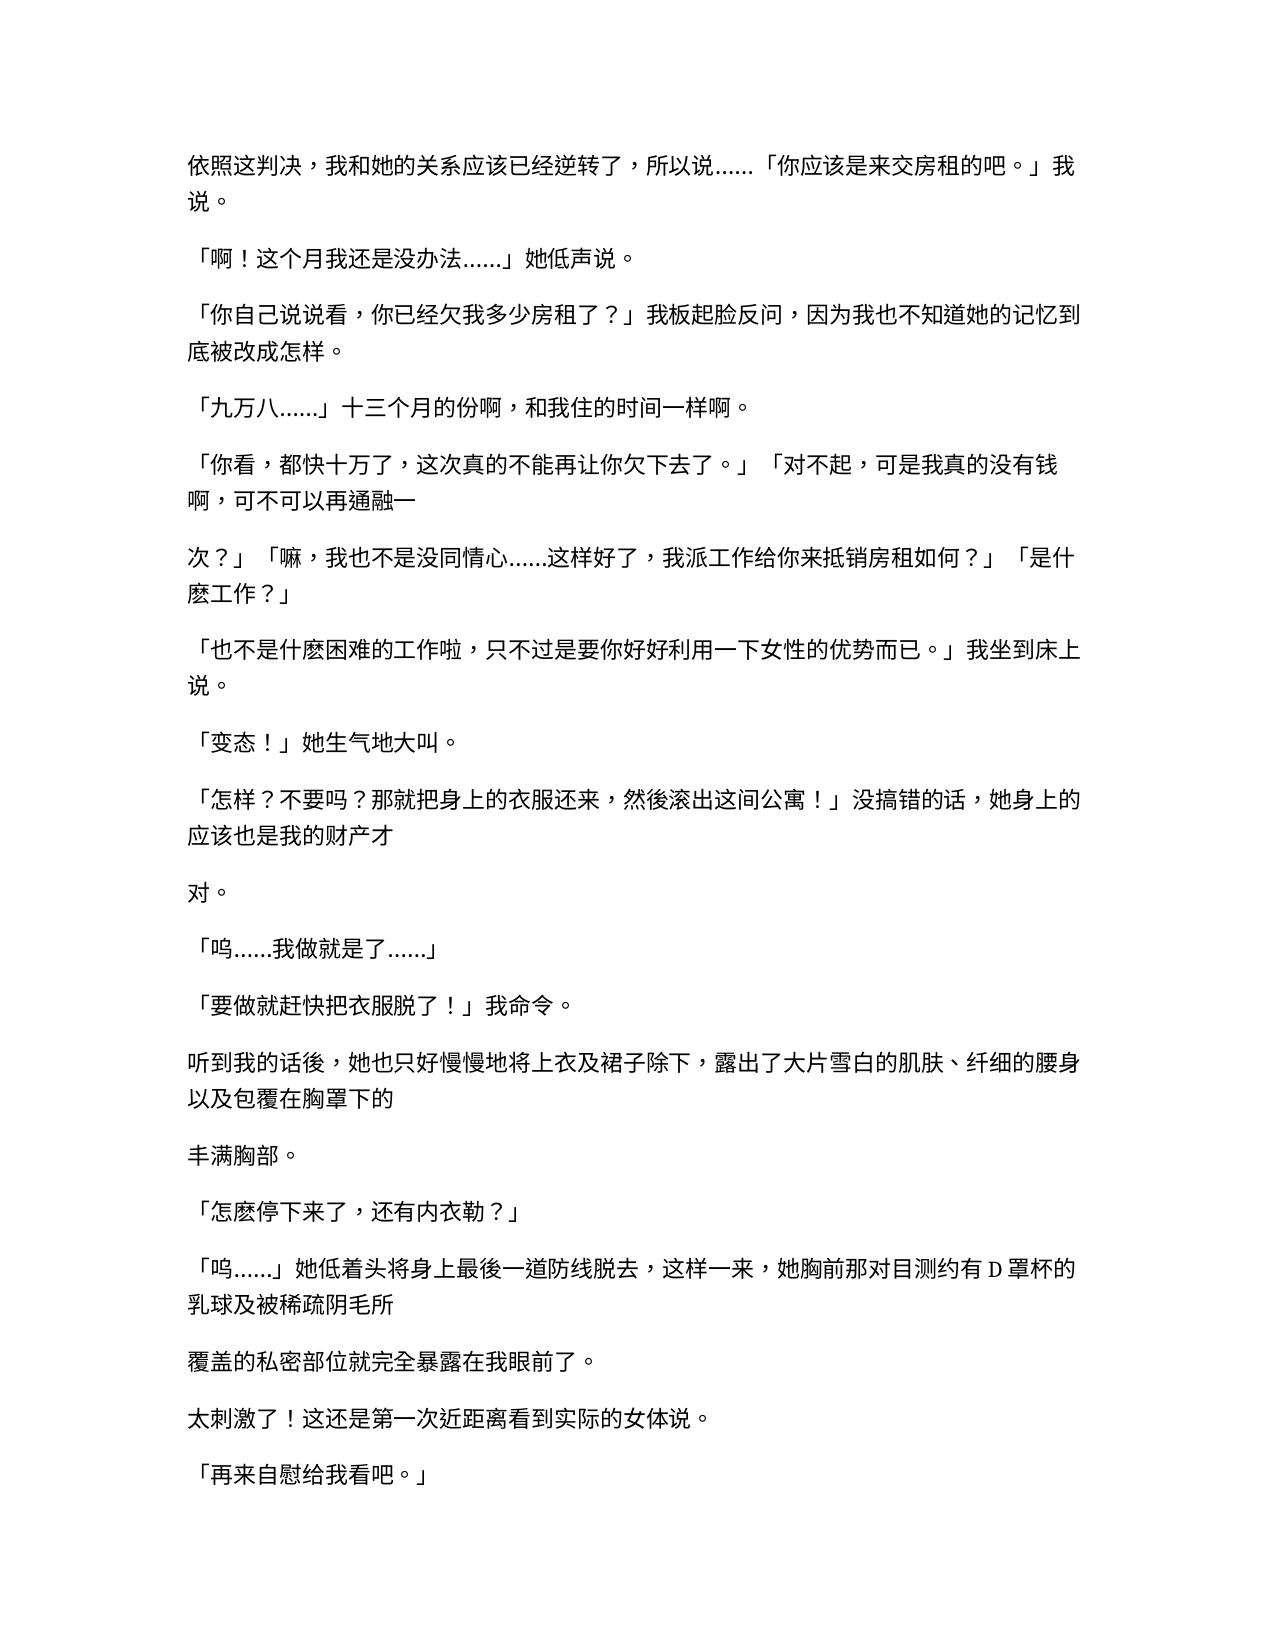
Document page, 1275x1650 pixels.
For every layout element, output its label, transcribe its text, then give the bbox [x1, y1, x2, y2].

text 对。 [187, 877, 1087, 908]
text 依照这判决，我和她的关系应该已经逆转了，所以说……「你应该是来交房租的吧。」我说。 [187, 150, 1087, 217]
text 「呜……我做就是了……」 [187, 933, 1087, 964]
text 「要做就赶快把衣服脱了！」我命令。 [187, 990, 1087, 1021]
text 「你自己说说看，你已经欠我多少房租了？」我板起脸反问，因为我也不知道她的记忆到底被改成怎样。 [187, 299, 1087, 367]
text 覆盖的私密部位就完全暴露在我眼前了。 [187, 1346, 1087, 1377]
text 「九万八……」十三个月的份啊，和我住的时间一样啊。 [187, 392, 1087, 423]
text 「呜……」她低着头将身上最後一道防线脱去，这样一来，她胸前那对目测约有D 罩杯的乳球及被稀疏阴毛所 [187, 1253, 1087, 1320]
text 「你看，都快十万了，这次真的不能再让你欠下去了。」「对不起，可是我真的没有钱啊，可不可以再通融一 [187, 449, 1087, 516]
text 丰满胸部。 [187, 1139, 1087, 1171]
text 太刺激了！这还是第一次近距离看到实际的女体说。 [187, 1403, 1087, 1434]
text 「变态！」她生气地大叫。 [187, 727, 1087, 758]
text 听到我的话後，她也只好慢慢地将上衣及裙子除下，露出了大片雪白的肌肤、纤细的腰身以及包覆在胸罩下的 [187, 1047, 1087, 1114]
text 「怎麽停下来了，还有内衣勒？」 [187, 1196, 1087, 1228]
text 「也不是什麽困难的工作啦，只不过是要你好好利用一下女性的优势而已。」我坐到床上说。 [187, 634, 1087, 702]
text 「再来自慰给我看吧。」 [187, 1459, 1087, 1491]
text 「怎样？不要吗？那就把身上的衣服还来，然後滚出这间公寓！」没搞错的话，她身上的应该也是我的财产才 [187, 784, 1087, 851]
text 次？」「嘛，我也不是没同情心……这样好了，我派工作给你来抵销房租如何？」「是什麽工作？」 [187, 542, 1087, 609]
text 「啊！这个月我还是没办法……」她低声说。 [187, 243, 1087, 274]
